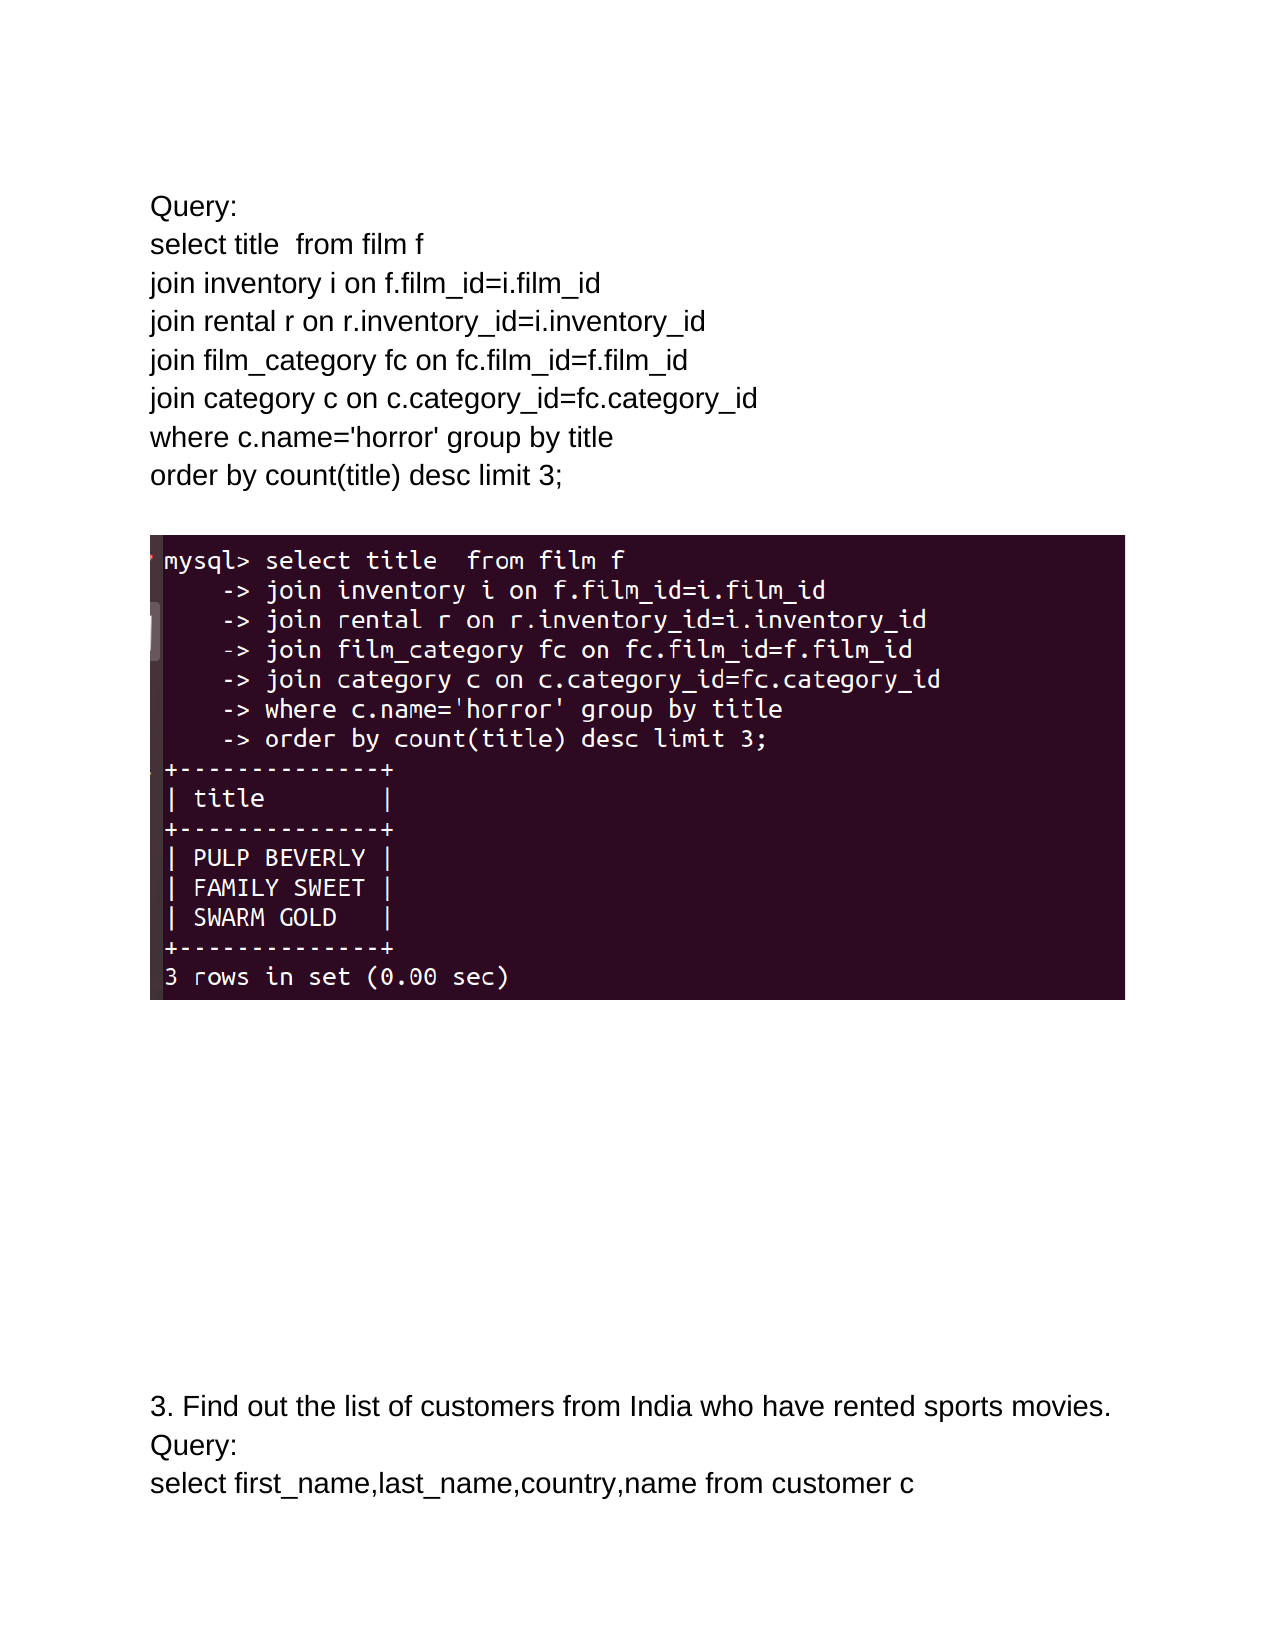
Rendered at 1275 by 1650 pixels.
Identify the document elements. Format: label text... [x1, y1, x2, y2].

text join inventory i on f.film_id=i.film_id [150, 266, 1125, 299]
text Query: [150, 1428, 1125, 1461]
text join category c on c.category_id=fc.category_id [150, 381, 1125, 415]
text where c.name='horror' group by title [150, 420, 1125, 453]
text select title from film f [150, 227, 1125, 261]
text order by count(title) desc limit 3; [150, 458, 1125, 492]
text select first_name,last_name,country,name from customer c [150, 1466, 1125, 1500]
picture [150, 535, 1125, 1000]
text join rental r on r.inventory_id=i.inventory_id [150, 304, 1125, 338]
text join film_category fc on fc.film_id=f.film_id [150, 343, 1125, 376]
text Query: [150, 188, 1125, 222]
text 3. Find out the list of customers from India who have rented sports movies. [150, 1389, 1125, 1423]
